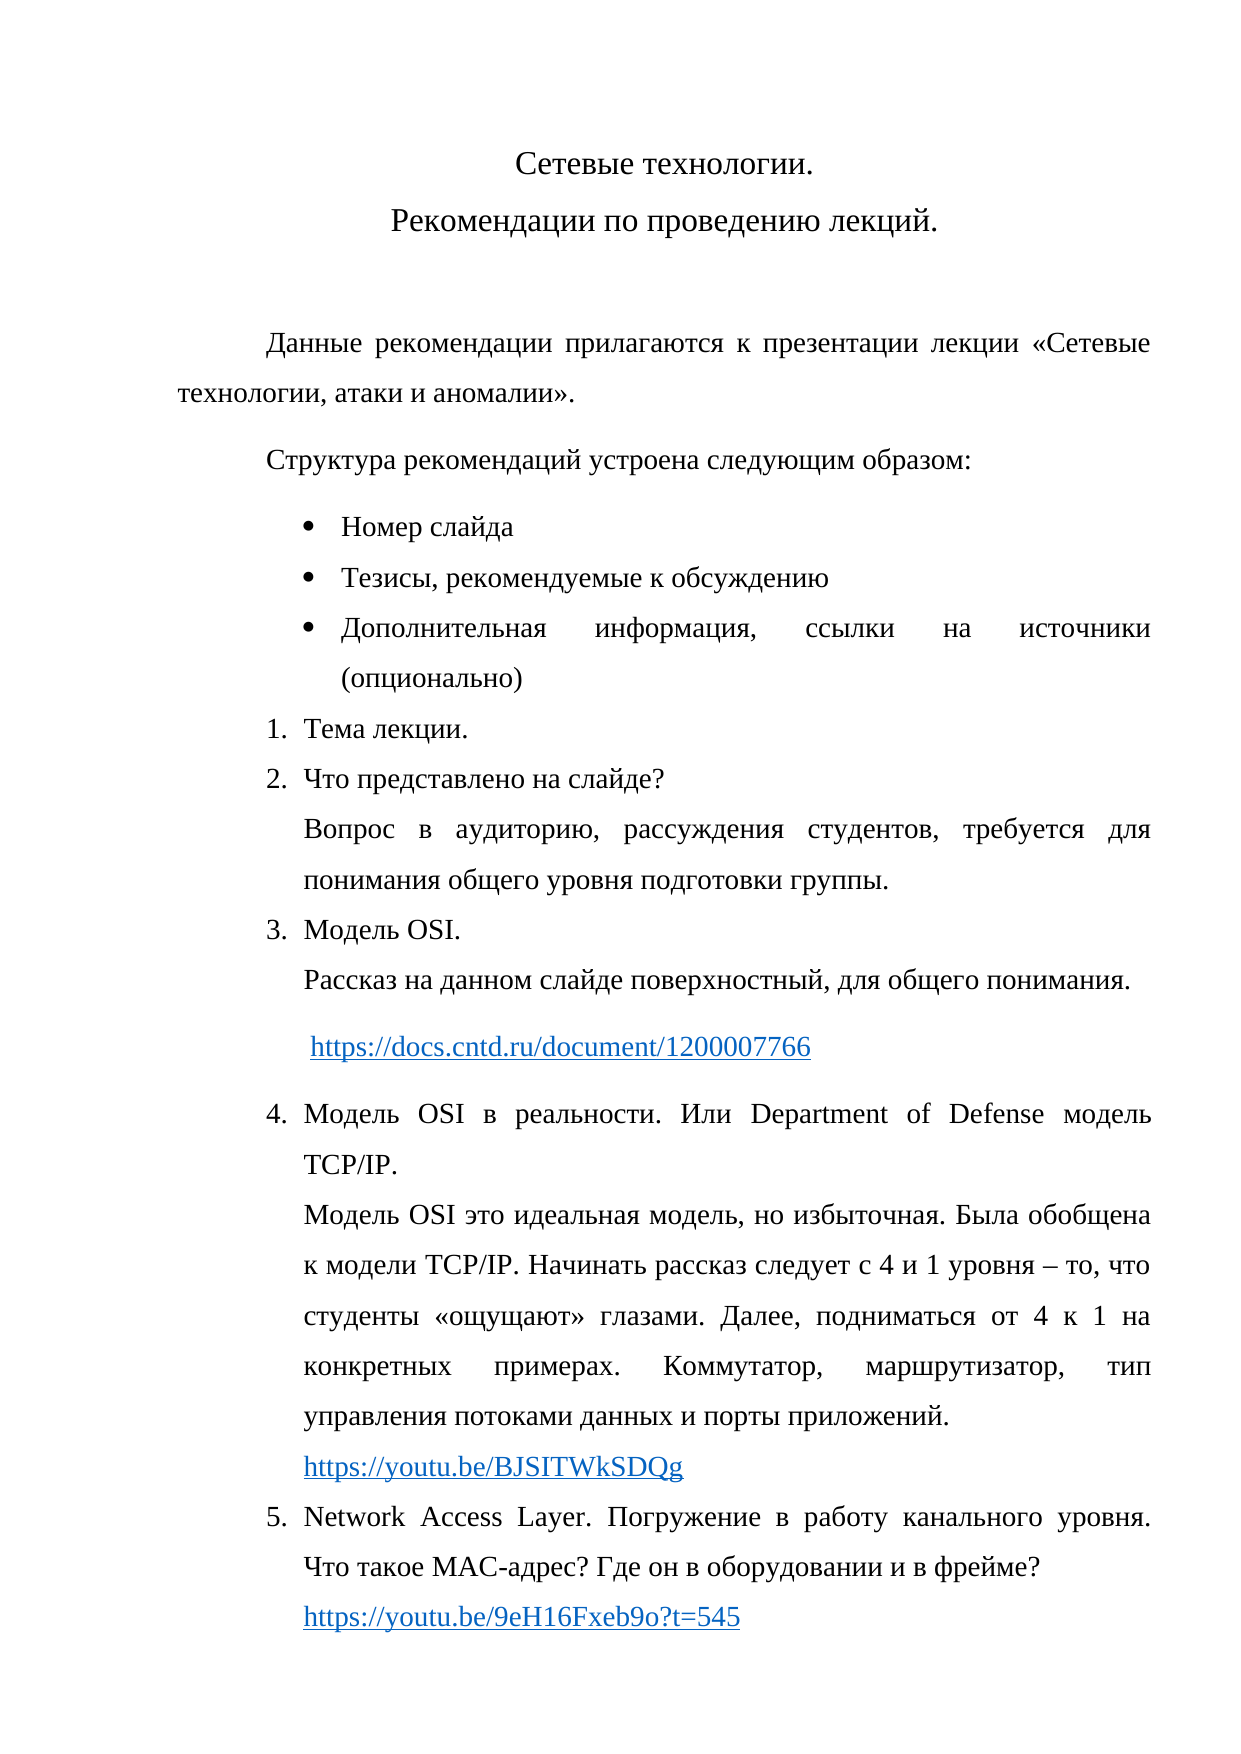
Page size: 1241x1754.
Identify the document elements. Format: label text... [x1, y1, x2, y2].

list Network Access Layer. Погружение в работу канального уровня. Что такое MAC-адрес? Где он в оборудовании и в фрейме? [266, 1499, 1152, 1583]
list Тема лекции. [266, 711, 1152, 744]
text Данные рекомендации прилагаются к презентации лекции «Сетевые технологии, атаки и аномалии». [177, 325, 1152, 409]
list Модель OSI это идеальная модель, но избыточная. Была обобщена к модели TCP/IP. Начинать рассказ следует с 4 и 1 уровня – то, что студенты «ощущают» глазами. Далее, подниматься от 4 к 1 на конкретных примерах. Коммутатор, маршрутизатор, тип управления потоками данных и порты приложений. [303, 1197, 1152, 1432]
list Модель OSI. [266, 912, 1152, 946]
list Дополнительная информация, ссылки на источники (опционально) [303, 610, 1152, 694]
list Вопрос в аудиторию, рассуждения студентов, требуется для понимания общего уровня подготовки группы. [303, 812, 1152, 895]
list https://youtu.be/BJSITWkSDQg [303, 1449, 1152, 1482]
list Что представлено на слайде? [266, 761, 1152, 795]
list Тезисы, рекомендуемые к обсуждению [303, 560, 1152, 593]
subtitle Сетевые технологии. Рекомендации по проведению лекций. [177, 143, 1152, 239]
list Модель OSI в реальности. Или Department of Defense модель TCP/IP. [266, 1096, 1152, 1180]
list Номер слайда [303, 509, 1152, 543]
text Структура рекомендаций устроена следующим образом: [177, 442, 1152, 476]
list Рассказ на данном слайде поверхностный, для общего понимания. [303, 962, 1152, 996]
text https://docs.cntd.ru/document/1200007766 [177, 1029, 1152, 1063]
list https://youtu.be/9eH16Fxeb9o?t=545 [303, 1599, 1152, 1633]
